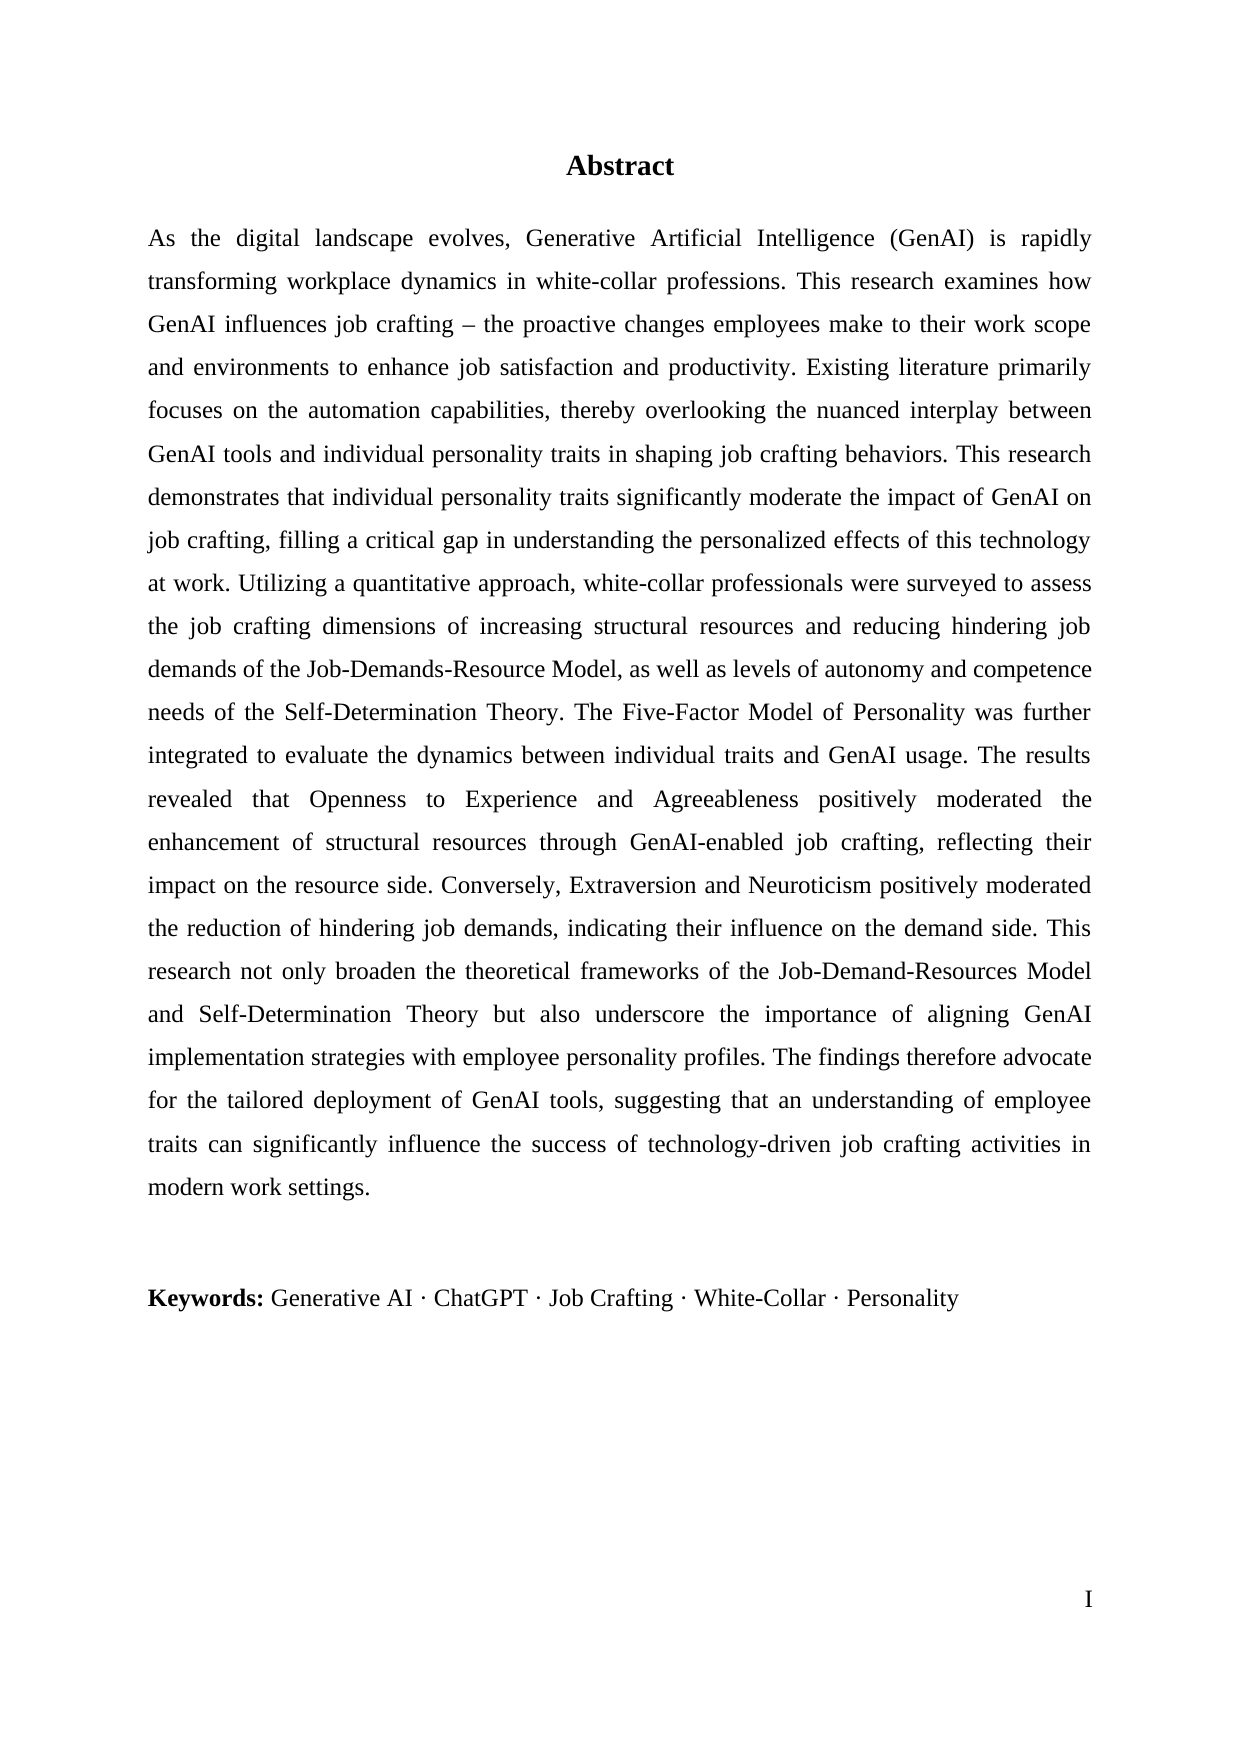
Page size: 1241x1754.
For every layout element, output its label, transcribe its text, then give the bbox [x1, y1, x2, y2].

text As the digital landscape evolves, Generative Artificial Intelligence (GenAI) is rapidly transforming workplace dynamics in white-collar professions. This research examines how GenAI influences job crafting – the proactive changes employees make to their work scope and environments to enhance job satisfaction and productivity. Existing literature primarily focuses on the automation capabilities, thereby overlooking the nuanced interplay between GenAI tools and individual personality traits in shaping job crafting behaviors. This research demonstrates that individual personality traits significantly moderate the impact of GenAI on job crafting, filling a critical gap in understanding the personalized effects of this technology at work. Utilizing a quantitative approach, white-collar professionals were surveyed to assess the job crafting dimensions of increasing structural resources and reducing hindering job demands of the Job-Demands-Resource Model, as well as levels of autonomy and competence needs of the Self-Determination Theory. The Five-Factor Model of Personality was further integrated to evaluate the dynamics between individual traits and GenAI usage. The results revealed that Openness to Experience and Agreeableness positively moderated the enhancement of structural resources through GenAI-enabled job crafting, reflecting their impact on the resource side. Conversely, Extraversion and Neuroticism positively moderated the reduction of hindering job demands, indicating their influence on the demand side. This research not only broaden the theoretical frameworks of the Job-Demand-Resources Model and Self-Determination Theory but also underscore the importance of aligning GenAI implementation strategies with employee personality profiles. The findings therefore advocate for the tailored deployment of GenAI tools, suggesting that an understanding of employee traits can significantly influence the success of technology-driven job crafting activities in modern work settings. [148, 223, 1092, 1201]
text Keywords: Generative AI · ChatGPT · Job Crafting · White-Collar · Personality [148, 1283, 1092, 1312]
